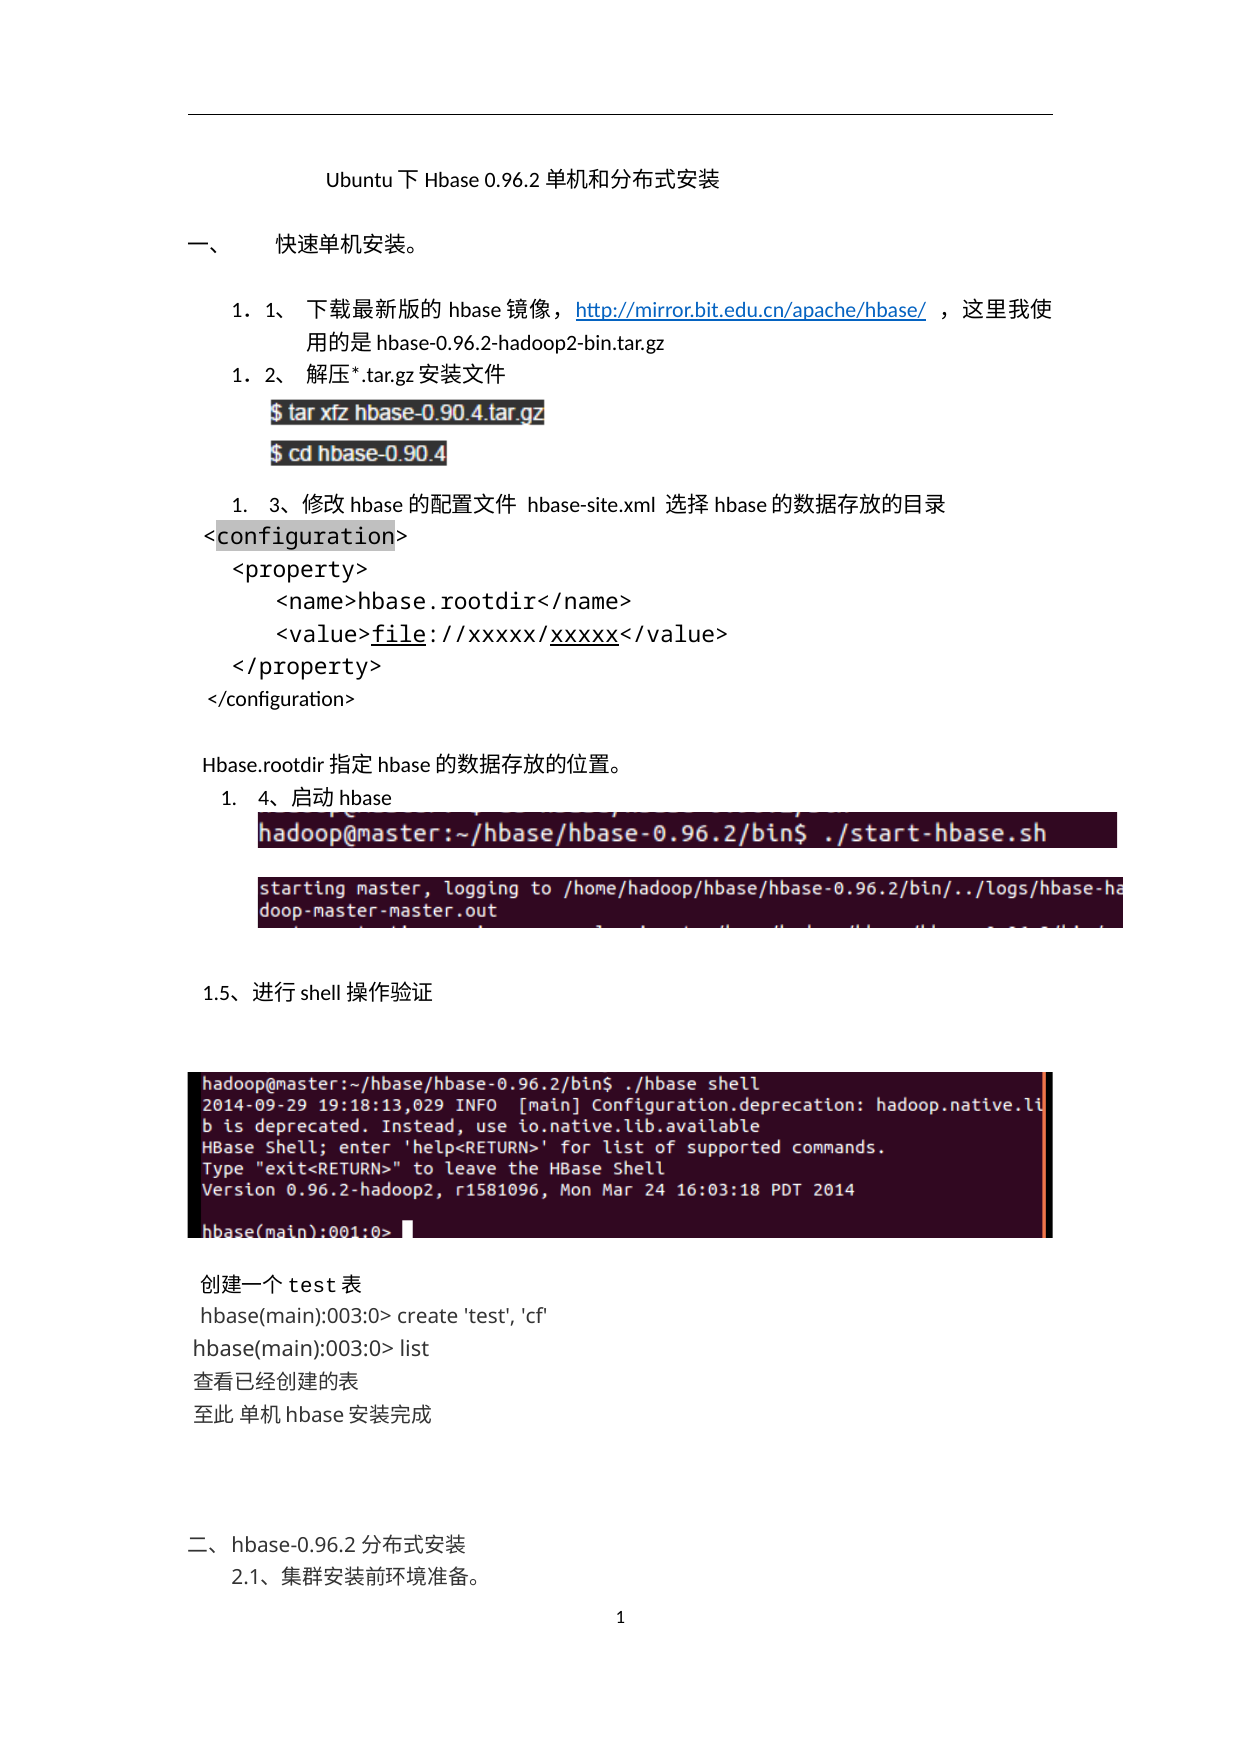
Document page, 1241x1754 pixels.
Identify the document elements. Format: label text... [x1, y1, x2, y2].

text 至此 单机hbase安装完成 [187, 1397, 1053, 1429]
text 2.1、集群安装前环境准备。 [231, 1559, 1053, 1592]
text </configuration> [187, 682, 1053, 714]
list 下载最新版的hbase镜像，http://mirror.bit.edu.cn/apache/hbase/ ，这里我使用的是hbase-0.96.2-hadoop2-bin.tar.gz [231, 292, 1053, 357]
picture [257, 877, 1123, 928]
text <configuration> [187, 519, 1053, 552]
list 解压*.tar.gz安装文件 [231, 357, 1053, 389]
text 创建一个test表 [187, 1267, 1053, 1299]
list 快速单机安装。 [187, 227, 1053, 259]
picture [187, 1072, 1053, 1238]
list hbase-0.96.2 分布式安装 [187, 1527, 1053, 1559]
list 3、修改hbase 的配置文件 hbase-site.xml 选择 hbase的数据存放的目录 [231, 487, 1053, 519]
text Ubuntu下 Hbase 0.96.2 单机和分布式安装 [187, 162, 1053, 194]
text 查看已经创建的表 [187, 1364, 1053, 1397]
text <value>file://xxxxx/xxxxx</value> [187, 617, 1053, 649]
text hbase(main):003:0> list [187, 1332, 1053, 1364]
text Hbase.rootdir 指定hbase 的数据存放的位置。 [187, 747, 1053, 779]
text <name>hbase.rootdir</name> [187, 584, 1053, 617]
picture [257, 812, 1118, 848]
text hbase(main):003:0> create 'test', 'cf' [187, 1299, 1053, 1332]
text 1.5、进行shell 操作验证 [187, 974, 1053, 1007]
text <property> [187, 552, 1053, 584]
picture [266, 389, 557, 477]
text </property> [187, 649, 1053, 682]
list 4、启动hbase [220, 779, 1053, 812]
